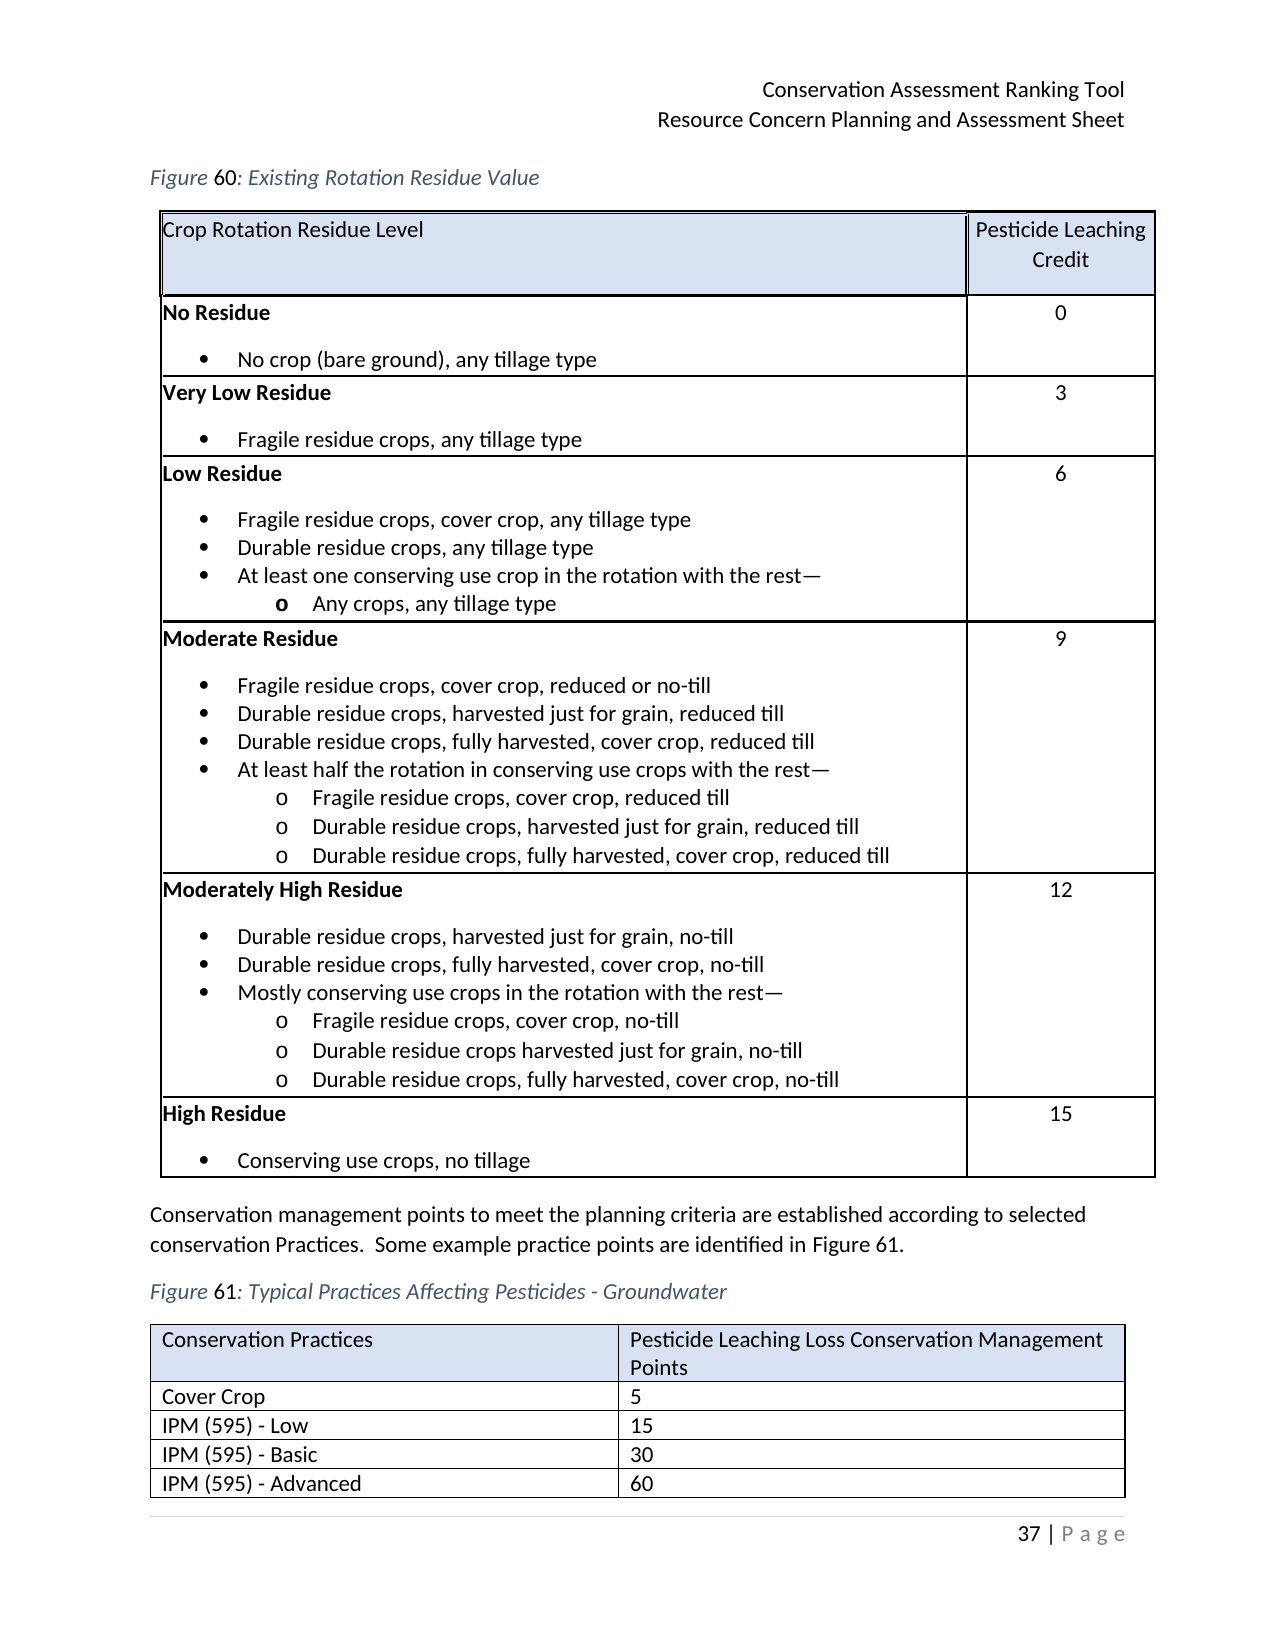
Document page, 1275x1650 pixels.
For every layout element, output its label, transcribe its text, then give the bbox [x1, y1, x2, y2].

table_cell 30 [619, 1440, 1124, 1468]
table_cell 3 [968, 377, 1154, 455]
table_cell 60 [619, 1469, 1124, 1497]
table_cell No Residue No crop (bare ground), any tillage type [162, 294, 966, 375]
table_cell Moderate Residue Fragile residue crops, cover crop, reduced or no-till Durable residue crops, harvested just for grain, reduced till Durable residue crops, fully harvested, cover crop, reduced till At least half the rotation in conserving use crops with the rest— Fragile residue crops, cover crop, reduced till Durable residue crops, harvested just for grain, reduced till Durable residue crops, fully harvested, cover crop, reduced till [162, 620, 966, 872]
table_cell 12 [968, 874, 1154, 1096]
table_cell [151, 1469, 618, 1497]
table_cell Moderately High Residue Durable residue crops, harvested just for grain, no-till Durable residue crops, fully harvested, cover crop, no-till Mostly conserving use crops in the rotation with the rest— Fragile residue crops, cover crop, no-till Durable residue crops harvested just for grain, no-till Durable residue crops, fully harvested, cover crop, no-till [162, 872, 966, 1096]
table_cell 15 [968, 1098, 1154, 1176]
text Figure 61: Typical Practices Affecting Pesticides - Groundwater [150, 1277, 1125, 1305]
table_cell IPM (595) - Basic [151, 1440, 618, 1468]
table_header Crop Rotation Residue Level [163, 214, 967, 294]
table_cell 0 [968, 296, 1154, 375]
table_cell 5 [619, 1382, 1124, 1410]
table_cell Cover Crop [151, 1382, 618, 1410]
table_cell IPM (595) - Low [151, 1411, 618, 1439]
table_header Pesticide Leaching Credit [969, 213, 1154, 294]
table_cell High Residue Conserving use crops, no tillage [162, 1096, 966, 1176]
table_cell 15 [619, 1411, 1124, 1439]
text Conservation management points to meet the planning criteria are established according to selected conservation Practices. Some example practice points are identified in figure 61. [150, 1200, 1125, 1258]
table_cell 6 [968, 457, 1154, 620]
table_header Pesticide Leaching Loss Conservation Management Points [619, 1325, 1124, 1381]
table_cell Very Low Residue Fragile residue crops, any tillage type [162, 375, 966, 455]
table_cell 9 [968, 623, 1154, 872]
table_cell Low Residue Fragile residue crops, cover crop, any tillage type Durable residue crops, any tillage type At least one conserving use crop in the rotation with the rest— Any crops, any tillage type [162, 455, 966, 620]
text Figure 60: Existing Rotation Residue Value [150, 163, 1125, 191]
table_header Conservation Practices [151, 1325, 618, 1381]
